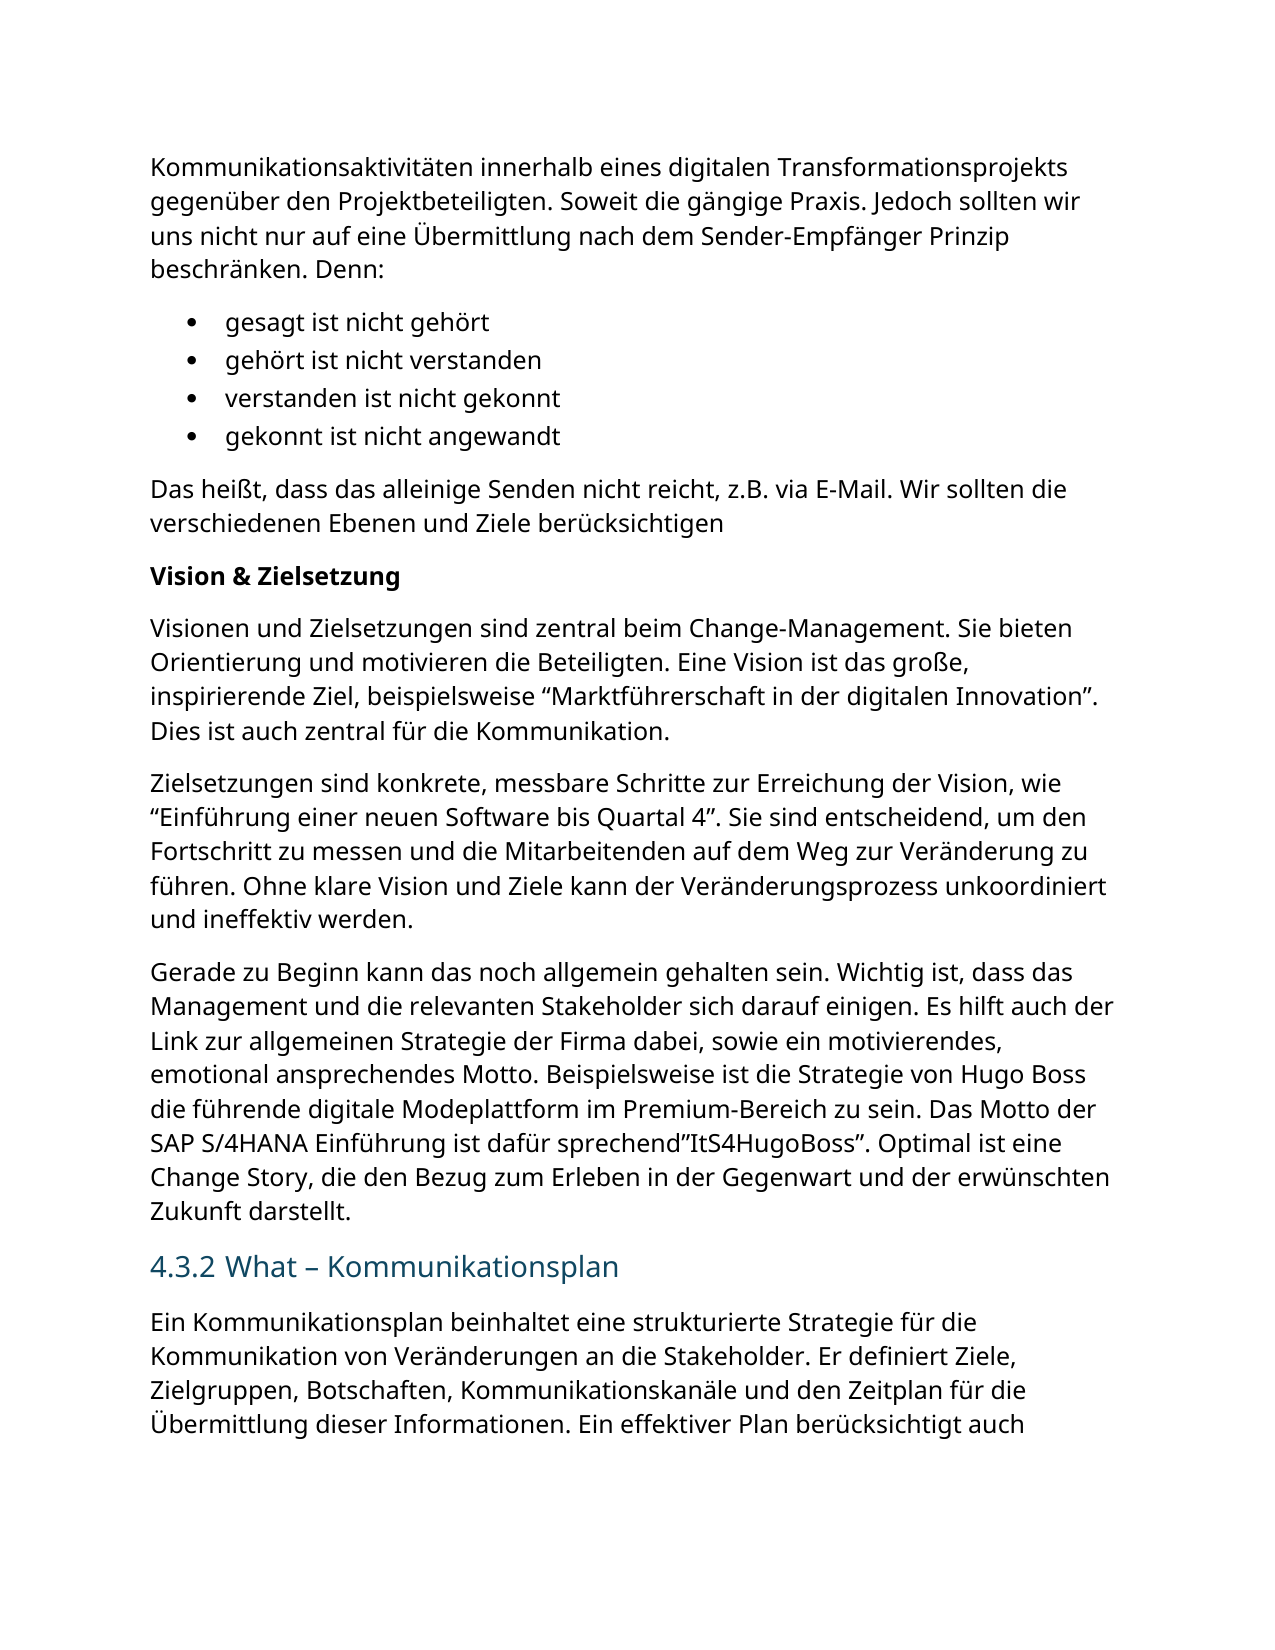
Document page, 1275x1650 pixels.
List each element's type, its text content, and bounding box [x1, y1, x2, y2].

text Visionen und Zielsetzungen sind zentral beim Change-Management. Sie bieten Orientierung und motivieren die Beteiligten. Eine Vision ist das große, inspirierende Ziel, beispielsweise “Marktführerschaft in der digitalen Innovation”. Dies ist auch zentral für die Kommunikation. [150, 611, 1125, 747]
subtitle 4.3.2 What – Kommunikationsplan [150, 1246, 1125, 1286]
list gehört ist nicht verstanden [187, 343, 1125, 377]
list gesagt ist nicht gehört [187, 305, 1125, 339]
text Vision & Zielsetzung [150, 558, 1125, 592]
list gekonnt ist nicht angewandt [187, 418, 1125, 452]
list verstanden ist nicht gekonnt [187, 381, 1125, 415]
text Das heißt, dass das alleinige Senden nicht reicht, z.B. via E-Mail. Wir sollten die verschiedenen Ebenen und Ziele berücksichtigen [150, 471, 1125, 539]
text Zielsetzungen sind konkrete, messbare Schritte zur Erreichung der Vision, wie “Einführung einer neuen Software bis Quartal 4”. Sie sind entscheidend, um den Fortschritt zu messen und die Mitarbeitenden auf dem Weg zur Veränderung zu führen. Ohne klare Vision und Ziele kann der Veränderungsprozess unkoordiniert und ineffektiv werden. [150, 766, 1125, 936]
